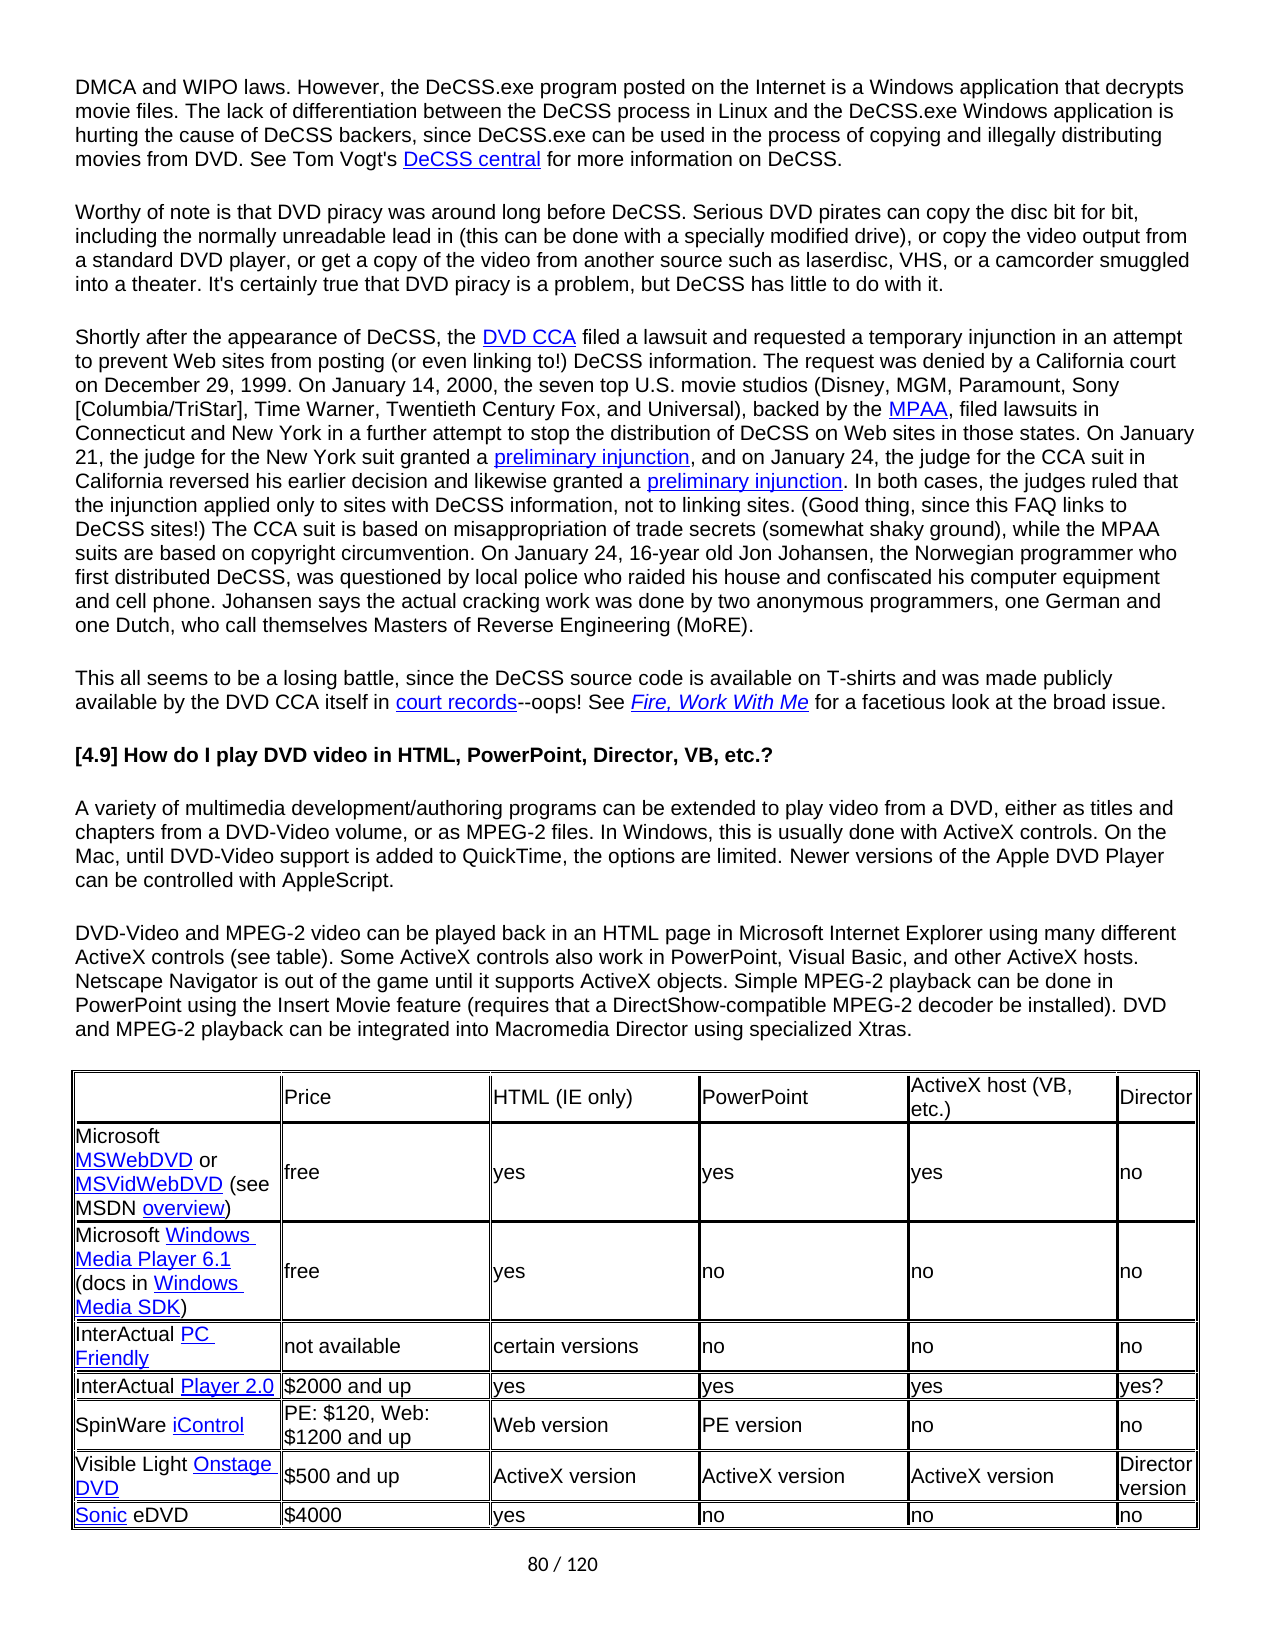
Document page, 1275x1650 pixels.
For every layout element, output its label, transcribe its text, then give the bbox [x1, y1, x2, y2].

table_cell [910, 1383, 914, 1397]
text A variety of multimedia development/authoring programs can be extended to play video from a DVD, either as titles and chapters from a DVD-Video volume, or as MPEG-2 files. In Windows, this is usually done with ActiveX controls. On the Mac, until DVD-Video support is added to QuickTime, the options are limited. Newer versions of the Apple DVD Player can be controlled with AppleScript. [75, 796, 1200, 892]
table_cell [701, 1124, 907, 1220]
text [4.9] How do I play DVD video in HTML, PowerPoint, Director, VB, etc.? [75, 743, 1200, 767]
text Shortly after the appearance of DeCSS, the DVD CCA filed a lawsuit and requested a temporary injunction in an attempt to prevent Web sites from posting (or even linking to!) DeCSS information. The request was denied by a California court on December 29, 1999. On January 14, 2000, the seven top U.S. movie studios (Disney, MGM, Paramount, Sony [Columbia/TriStar], Time Warner, Twentieth Century Fox, and Universal), backed by the MPAA, filed lawsuits in Connecticut and New York in a further attempt to stop the distribution of DeCSS on Web sites in those states. On January 21, the judge for the New York suit granted a preliminary injunction, and on January 24, the judge for the CCA suit in California reversed his earlier decision and likewise granted a preliminary injunction. In both cases, the judges ruled that the injunction applied only to sites with DeCSS information, not to linking sites. (Good thing, since this FAQ links to DeCSS sites!) The CCA suit is based on misappropriation of trade secrets (somewhat shaky ground), while the MPAA suits are based on copyright circumvention. On January 24, 16-year old Jon Johansen, the Norwegian programmer who first distributed DeCSS, was questioned by local police who raided his house and confiscated his computer equipment and cell phone. Johansen says the actual cracking work was done by two anonymous programmers, one German and one Dutch, who call themselves Masters of Reverse Engineering (MoRE). [75, 325, 1200, 636]
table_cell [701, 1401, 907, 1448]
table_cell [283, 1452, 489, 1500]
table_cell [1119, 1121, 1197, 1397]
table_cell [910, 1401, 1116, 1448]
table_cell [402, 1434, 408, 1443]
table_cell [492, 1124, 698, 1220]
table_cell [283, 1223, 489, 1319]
text This all seems to be a losing battle, since the DeCSS source code is available on T-shirts and was made publicly available by the DVD CCA itself in court records--oops! See Fire, Work With Me for a facetious look at the broad issue. [75, 666, 1200, 713]
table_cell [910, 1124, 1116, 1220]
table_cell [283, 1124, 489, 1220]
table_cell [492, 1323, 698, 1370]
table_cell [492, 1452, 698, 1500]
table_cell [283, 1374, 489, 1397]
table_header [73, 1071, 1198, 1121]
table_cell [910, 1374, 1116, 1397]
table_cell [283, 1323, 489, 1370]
text DVD-Video and MPEG-2 video can be played back in an HTML page in Microsoft Internet Explorer using many different ActiveX controls (see table). Some ActiveX controls also work in PowerPoint, Visual Basic, and other ActiveX hosts. Netscape Navigator is out of the game until it supports ActiveX objects. Simple MPEG-2 playback can be done in PowerPoint using the Insert Movie feature (requires that a DirectShow-compatible MPEG-2 decoder be installed). DVD and MPEG-2 playback can be integrated into Macromedia Director using specialized Xtras. [75, 921, 1200, 1041]
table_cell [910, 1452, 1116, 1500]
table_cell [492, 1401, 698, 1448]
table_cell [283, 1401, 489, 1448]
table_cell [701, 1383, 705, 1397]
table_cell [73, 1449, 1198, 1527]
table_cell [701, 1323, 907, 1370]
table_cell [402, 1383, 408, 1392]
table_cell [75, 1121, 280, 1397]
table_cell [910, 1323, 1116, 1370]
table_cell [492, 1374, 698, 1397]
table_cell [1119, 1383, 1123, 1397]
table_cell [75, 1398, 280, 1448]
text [75, 75, 1200, 171]
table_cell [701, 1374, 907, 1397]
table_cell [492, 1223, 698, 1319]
text Worthy of note is that DVD piracy was around long before DeCSS. Serious DVD pirates can copy the disc bit for bit, including the normally unreadable lead in (this can be done with a specially modified drive), or copy the video output from a standard DVD player, or get a copy of the video from another source such as laserdisc, VHS, or a camcorder smuggled into a theater. It's certainly true that DVD piracy is a problem, but DeCSS has little to do with it. [75, 200, 1200, 296]
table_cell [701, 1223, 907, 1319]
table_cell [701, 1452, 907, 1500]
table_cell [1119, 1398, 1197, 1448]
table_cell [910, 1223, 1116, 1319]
